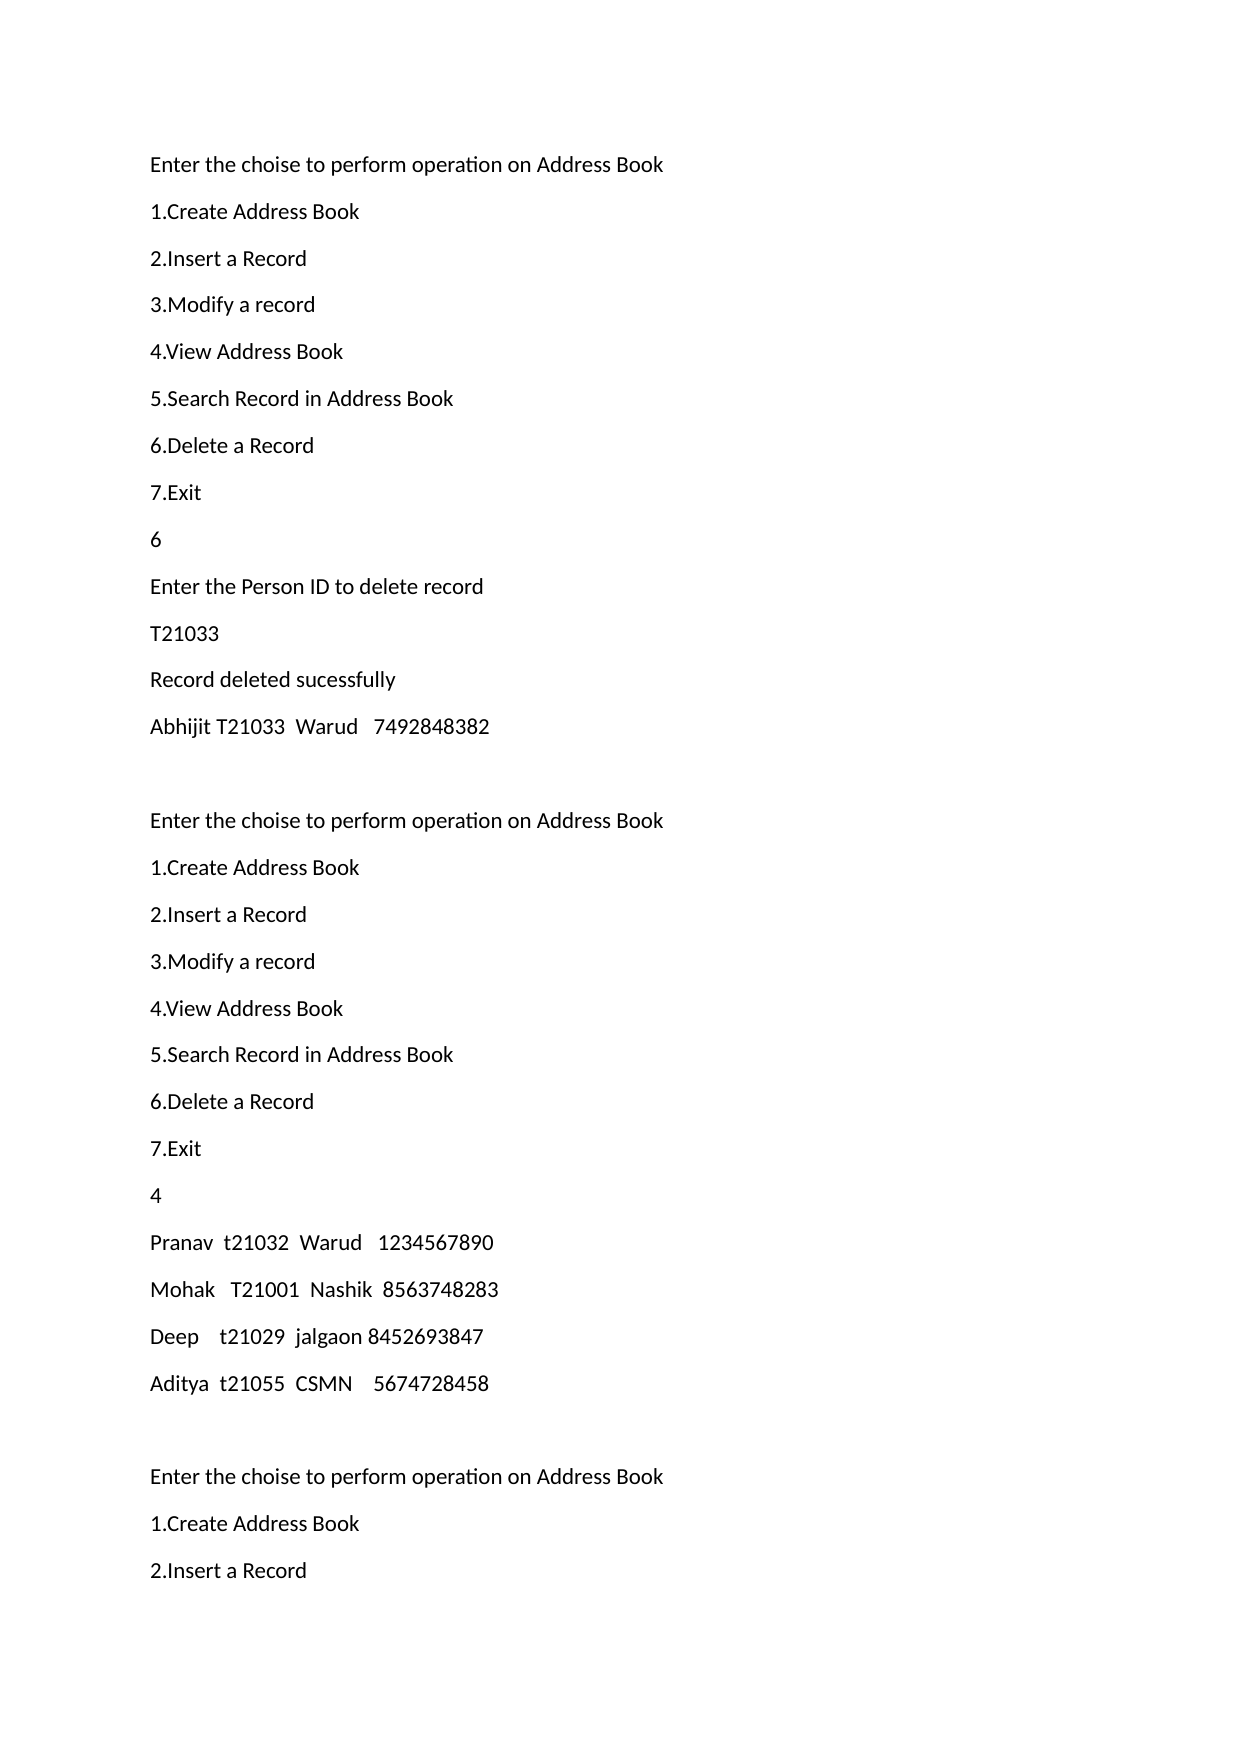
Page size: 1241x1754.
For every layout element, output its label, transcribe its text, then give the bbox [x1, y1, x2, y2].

text 2.Insert a Record [150, 1556, 1090, 1584]
text 4.View Address Book [150, 994, 1090, 1022]
text T21033 [150, 619, 1090, 647]
text Abhijit T21033 Warud 7492848382 [150, 712, 1090, 741]
text 7.Exit [150, 478, 1090, 506]
text Aditya t21055 CSMN 5674728458 [150, 1369, 1090, 1397]
text Enter the choise to perform operation on Address Book [150, 806, 1090, 834]
text 6.Delete a Record [150, 431, 1090, 459]
text Enter the Person ID to delete record [150, 572, 1090, 600]
text Pranav t21032 Warud 1234567890 [150, 1228, 1090, 1256]
text 2.Insert a Record [150, 244, 1090, 272]
text Enter the choise to perform operation on Address Book [150, 1462, 1090, 1491]
text 5.Search Record in Address Book [150, 1041, 1090, 1069]
text 4 [150, 1181, 1090, 1209]
text 4.View Address Book [150, 337, 1090, 366]
text 6.Delete a Record [150, 1087, 1090, 1116]
text Record deleted sucessfully [150, 666, 1090, 694]
text 2.Insert a Record [150, 900, 1090, 928]
text Enter the choise to perform operation on Address Book [150, 150, 1090, 178]
text 7.Exit [150, 1134, 1090, 1162]
text 6 [150, 525, 1090, 553]
text Mohak T21001 Nashik 8563748283 [150, 1275, 1090, 1303]
text 3.Modify a record [150, 291, 1090, 319]
text Deep t21029 jalgaon 8452693847 [150, 1322, 1090, 1350]
text 3.Modify a record [150, 947, 1090, 975]
text 1.Create Address Book [150, 1509, 1090, 1537]
text 5.Search Record in Address Book [150, 384, 1090, 412]
text 1.Create Address Book [150, 853, 1090, 881]
text 1.Create Address Book [150, 197, 1090, 225]
